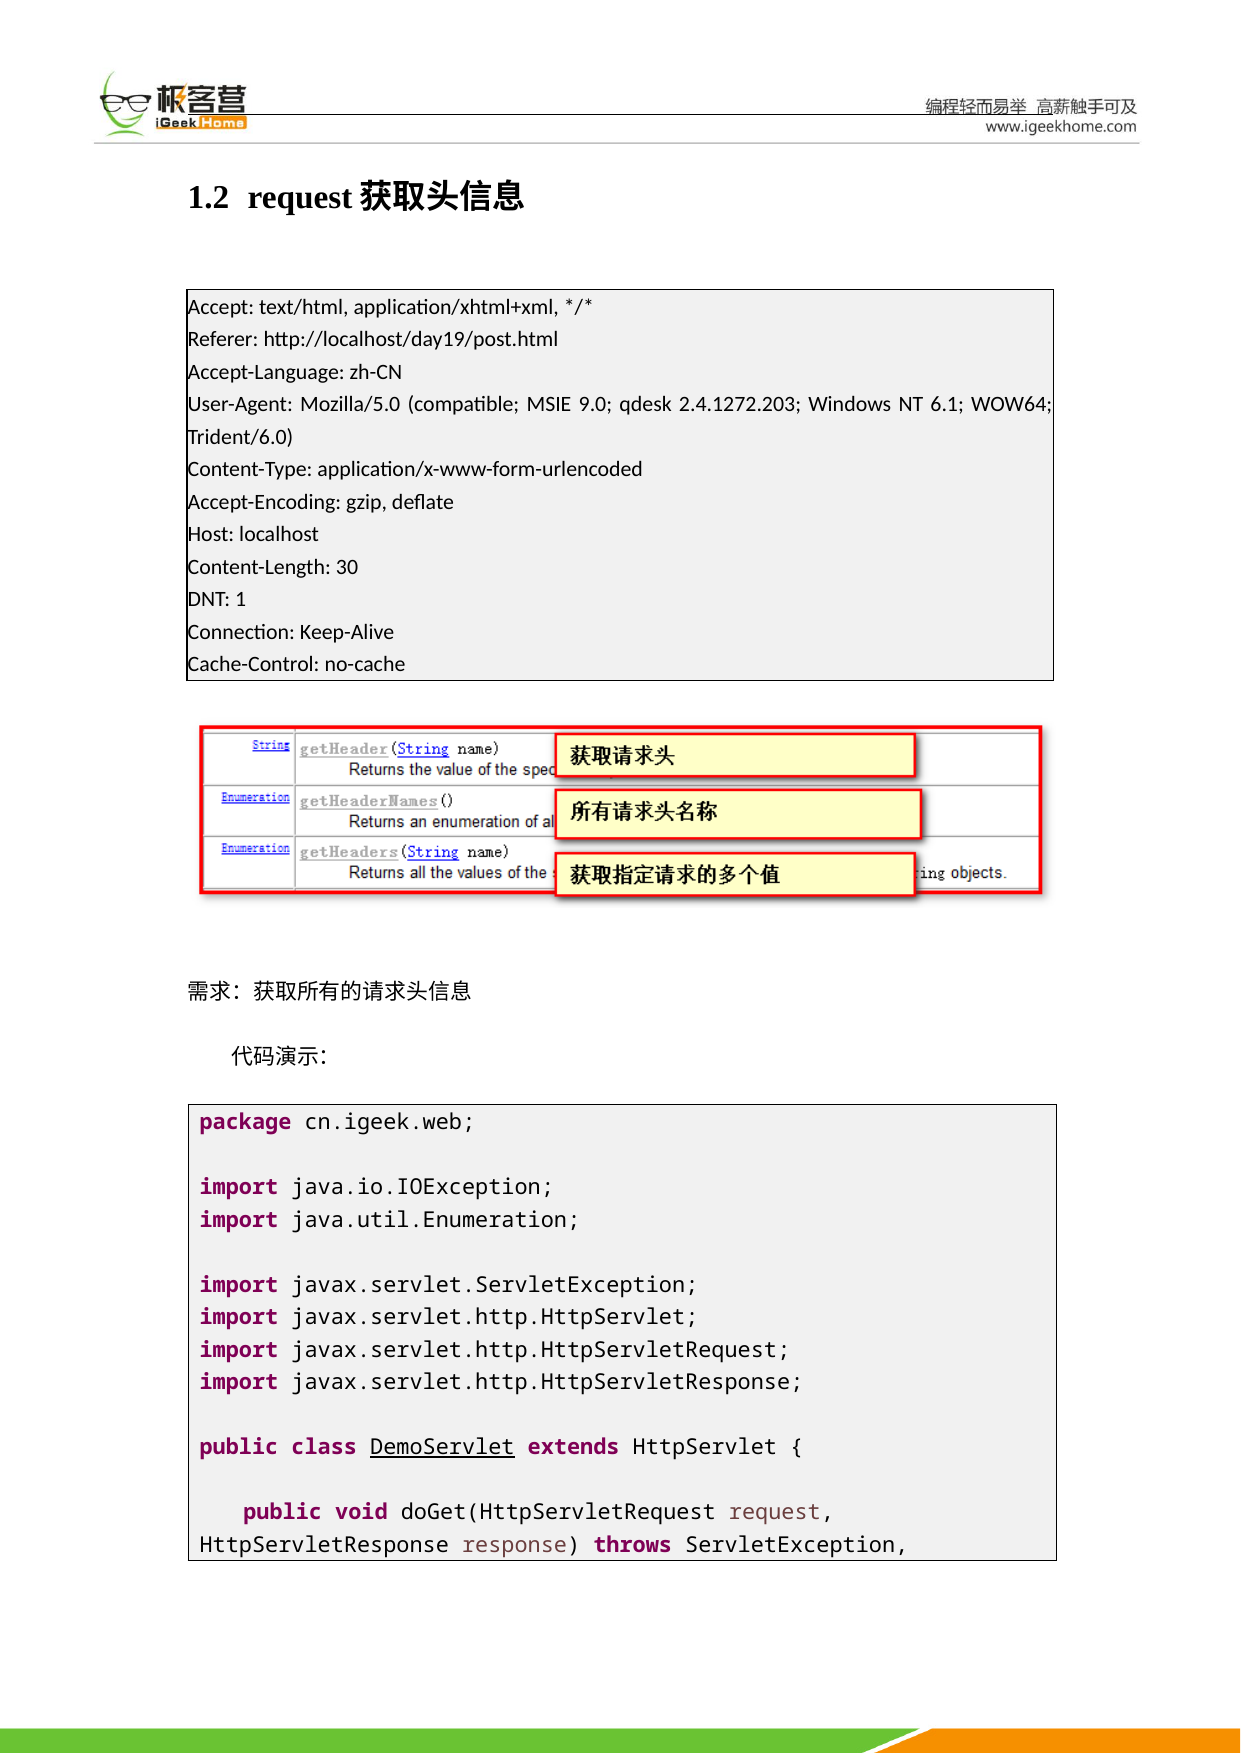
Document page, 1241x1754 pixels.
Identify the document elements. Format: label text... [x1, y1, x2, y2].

text 代码演示： [187, 1039, 1053, 1071]
subtitle request获取头信息 [187, 162, 1053, 227]
text Content-Type: application/x-www-form-urlencoded [188, 453, 1053, 485]
picture [0, 1690, 1241, 1753]
text Cache-Control: no-cache [188, 647, 1053, 680]
text Accept-Encoding: gzip, deflate [188, 485, 1053, 518]
text User-Agent: Mozilla/5.0 (compatible; MSIE 9.0; qdesk 2.4.1272.203; Windows NT 6.1; WOW64; Trident/6.0) [188, 388, 1053, 453]
text Connection: Keep-Alive [188, 615, 1053, 647]
text Accept-Language: zh-CN [188, 355, 1053, 388]
picture [187, 713, 1056, 908]
picture [0, 1, 1241, 151]
text Accept: text/html, application/xhtml+xml, */* [188, 290, 1053, 323]
text Host: localhost [188, 518, 1053, 550]
text Referer: http://localhost/day19/post.html [188, 323, 1053, 355]
text 需求：获取所有的请求头信息 [187, 974, 1053, 1006]
text Content-Length: 30 [188, 550, 1053, 583]
text DNT: 1 [188, 583, 1053, 615]
